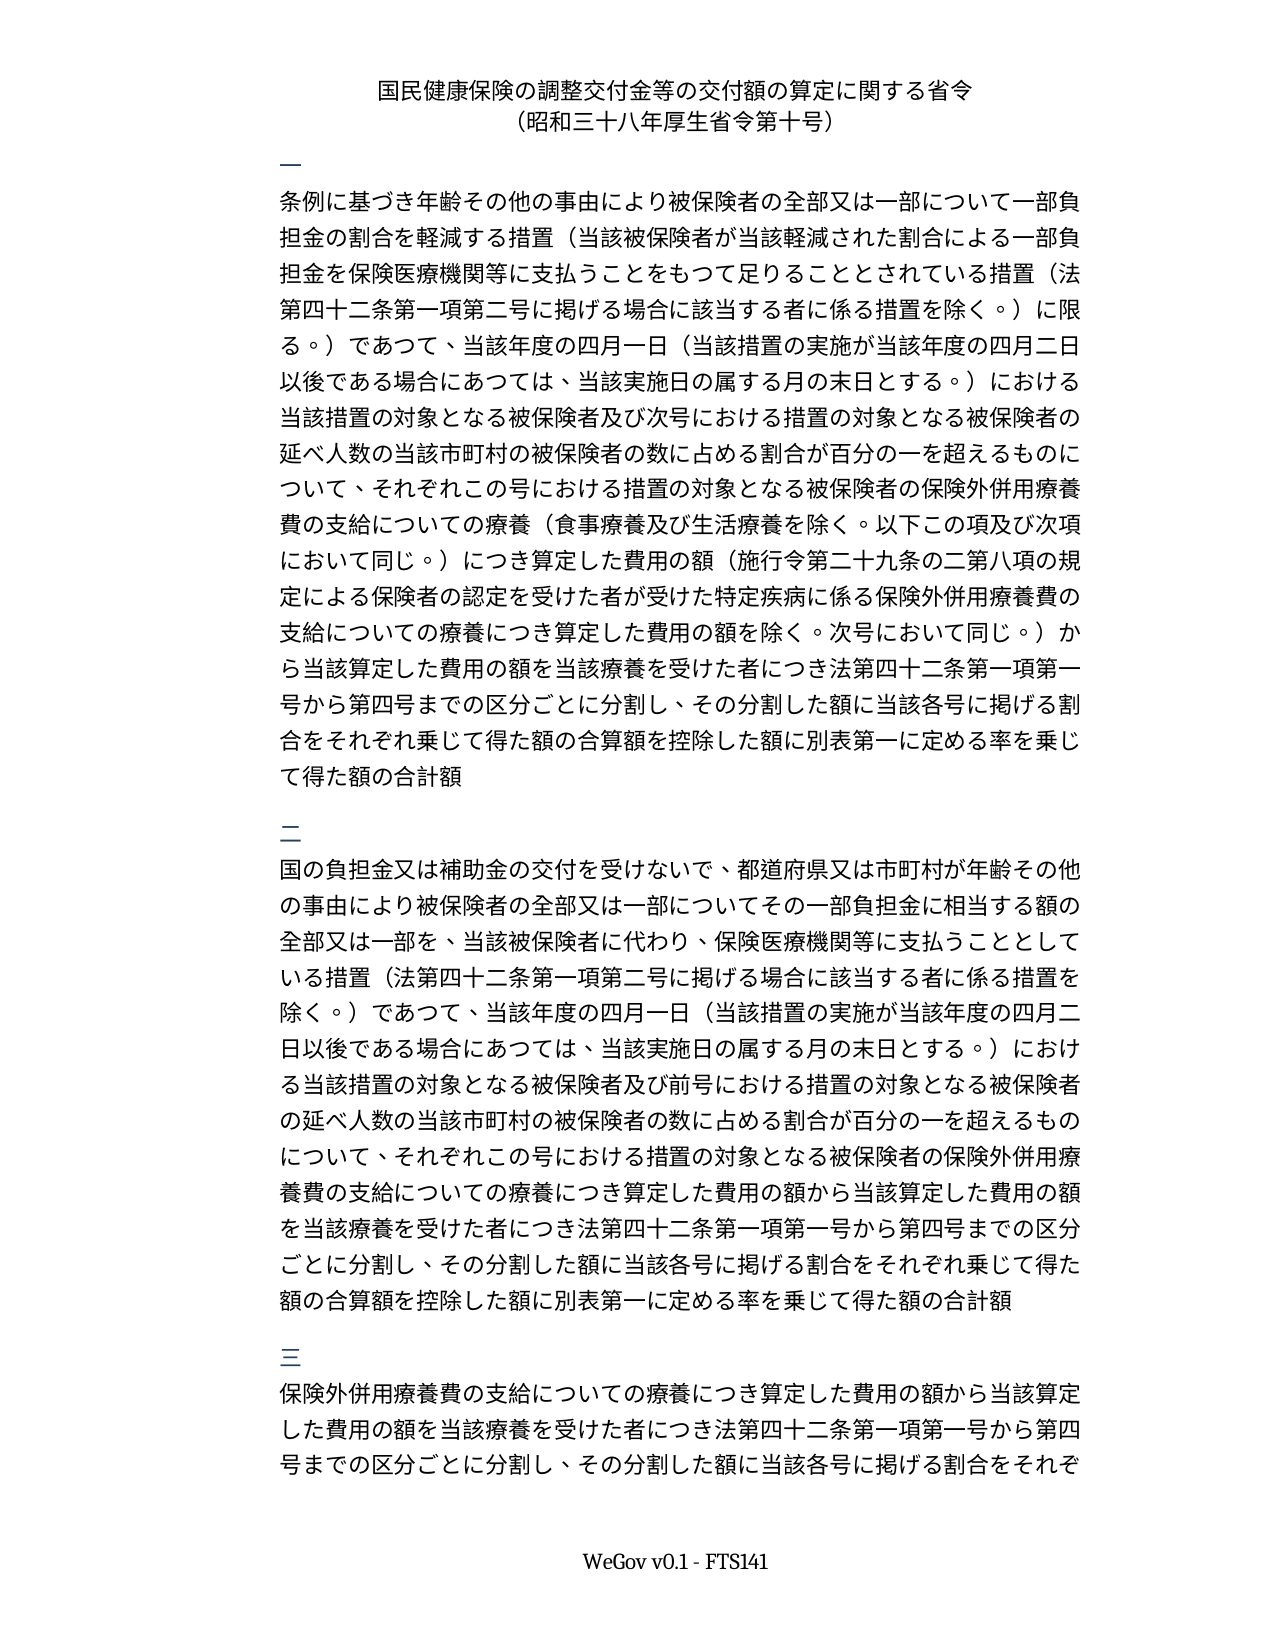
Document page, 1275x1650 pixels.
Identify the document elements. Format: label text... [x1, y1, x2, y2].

subtitle 一 [279, 150, 1087, 181]
subtitle 三 [279, 1342, 1087, 1373]
text 国の負担金又は補助金の交付を受けないで、都道府県又は市町村が年齢その他の事由により被保険者の全部又は一部についてその一部負担金に相当する額の全部又は一部を、当該被保険者に代わり、保険医療機関等に支払うこととしている措置（法第四十二条第一項第二号に掲げる場合に該当する者に係る措置を除く。）であつて、当該年度の四月一日（当該措置の実施が当該年度の四月二日以後である場合にあつては、当該実施日の属する月の末日とする。）における当該措置の対象となる被保険者及び前号における措置の対象となる被保険者の延べ人数の当該市町村の被保険者の数に占める割合が百分の一を超えるものについて、それぞれこの号における措置の対象となる被保険者の保険外併用療養費の支給についての療養につき算定した費用の額から当該算定した費用の額を当該療養を受けた者につき法第四十二条第一項第一号から第四号までの区分ごとに分割し、その分割した額に当該各号に掲げる割合をそれぞれ乗じて得た額の合算額を控除した額に別表第一に定める率を乗じて得た額の合計額 [279, 854, 1087, 1316]
subtitle 二 [279, 818, 1087, 849]
text 条例に基づき年齢その他の事由により被保険者の全部又は一部について一部負担金の割合を軽減する措置（当該被保険者が当該軽減された割合による一部負担金を保険医療機関等に支払うことをもつて足りることとされている措置（法第四十二条第一項第二号に掲げる場合に該当する者に係る措置を除く。）に限る。）であつて、当該年度の四月一日（当該措置の実施が当該年度の四月二日以後である場合にあつては、当該実施日の属する月の末日とする。）における当該措置の対象となる被保険者及び次号における措置の対象となる被保険者の延べ人数の当該市町村の被保険者の数に占める割合が百分の一を超えるものについて、それぞれこの号における措置の対象となる被保険者の保険外併用療養費の支給についての療養（食事療養及び生活療養を除く。以下この項及び次項において同じ。）につき算定した費用の額（施行令第二十九条の二第八項の規定による保険者の認定を受けた者が受けた特定疾病に係る保険外併用療養費の支給についての療養につき算定した費用の額を除く。次号において同じ。）から当該算定した費用の額を当該療養を受けた者につき法第四十二条第一項第一号から第四号までの区分ごとに分割し、その分割した額に当該各号に掲げる割合をそれぞれ乗じて得た額の合算額を控除した額に別表第一に定める率を乗じて得た額の合計額 [279, 186, 1087, 792]
